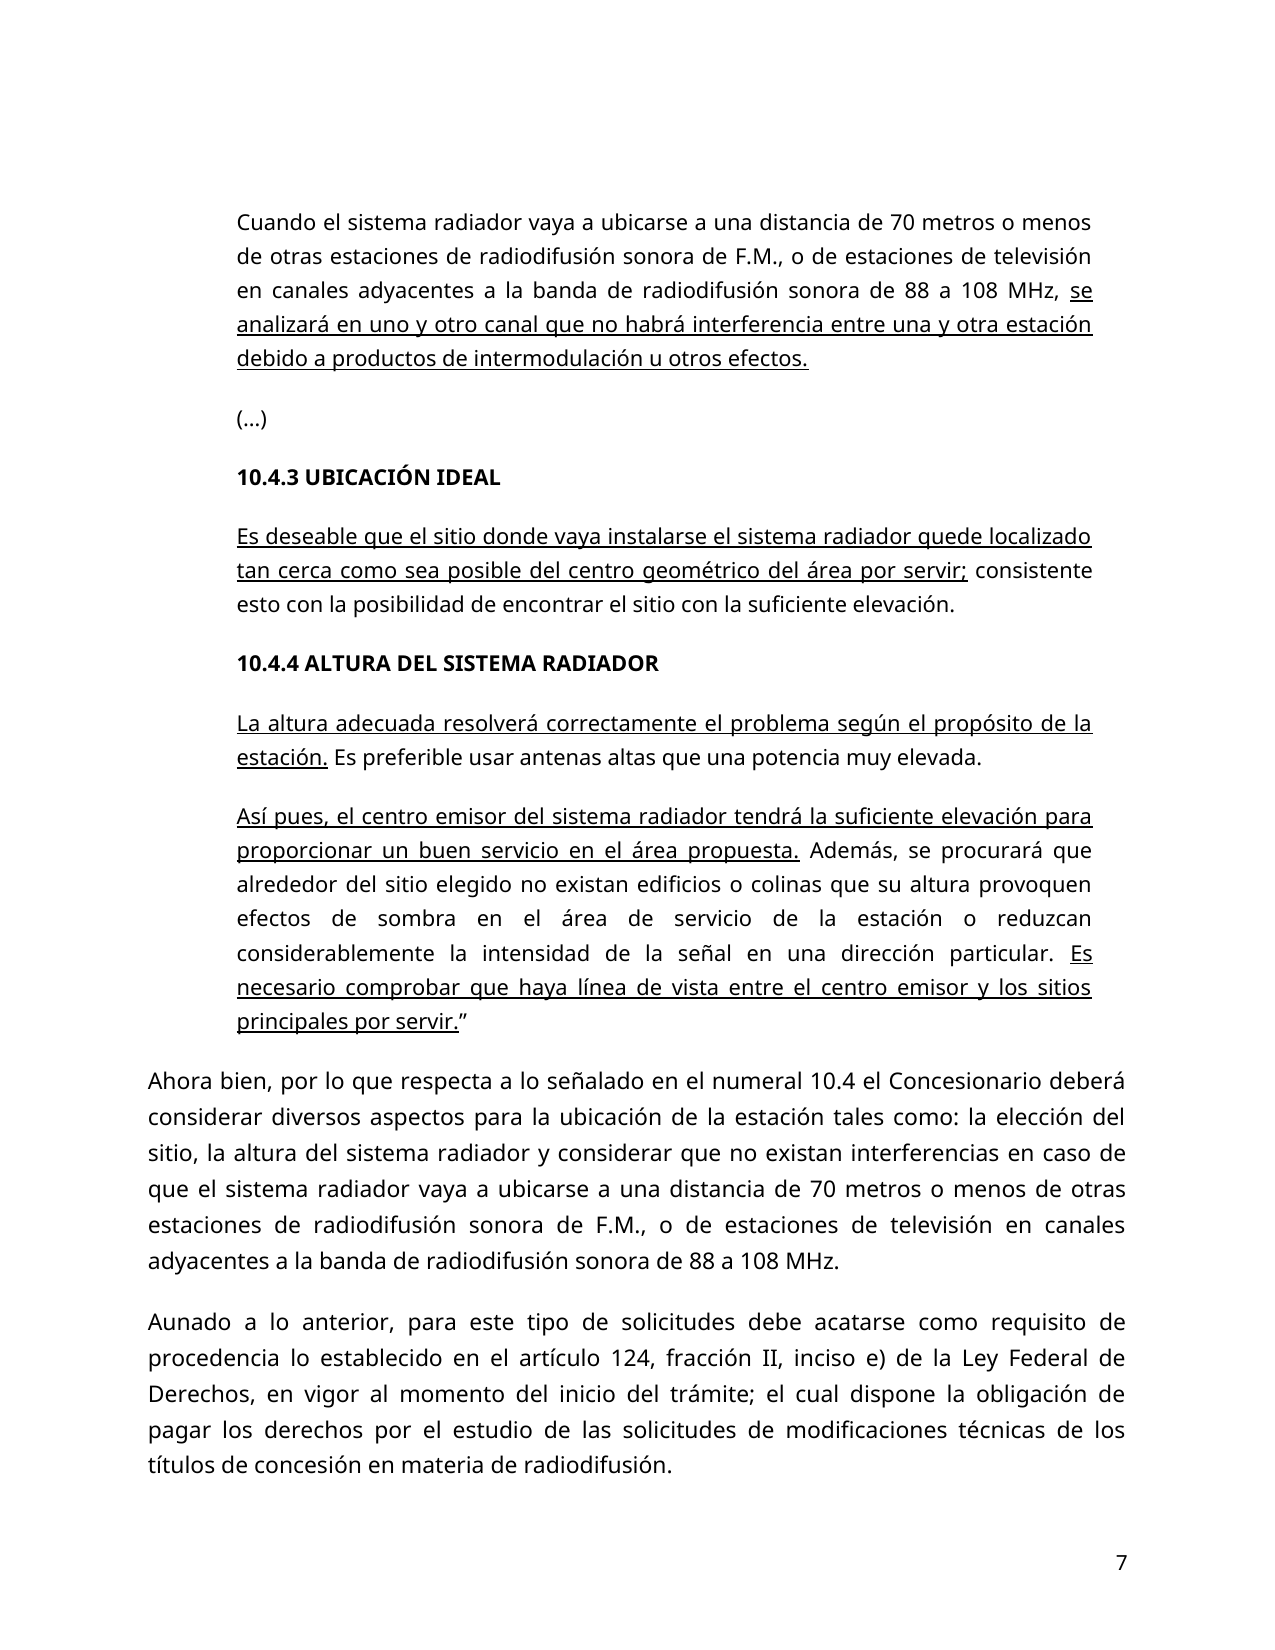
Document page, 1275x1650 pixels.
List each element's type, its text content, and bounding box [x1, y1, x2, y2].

text 10.4.3 UBICACIÓN IDEAL [236, 462, 1093, 492]
text 10.4.4 ALTURA DEL SISTEMA RADIADOR [236, 648, 1093, 678]
text (…) [236, 403, 1093, 432]
text La altura adecuada resolverá correctamente el problema según el propósito de la estación. Es preferible usar antenas altas que una potencia muy elevada. [236, 708, 1093, 733]
text Así pues, el centro emisor del sistema radiador tendrá la suficiente elevación para proporcionar un buen servicio en el área propuesta. Además, se procurará que alrededor del sitio elegido no existan edificios o colinas que su altura provoquen efectos de sombra en el área de servicio de la estación o reduzcan considerablemente la intensidad de la señal en una dirección particular. Es necesario comprobar que haya línea de vista entre el centro emisor y los sitios principales por servir.” [236, 827, 1093, 1036]
text Aunado a lo anterior, para este tipo de solicitudes debe acatarse como requisito de procedencia lo establecido en el artículo 124, fracción II, inciso e) de la Ley Federal de Derechos, en vigor al momento del inicio del trámite; el cual dispone la obligación de pagar los derechos por el estudio de las solicitudes de modificaciones técnicas de los títulos de concesión en materia de radiodifusión. [148, 1306, 1127, 1481]
text Ahora bien, por lo que respecta a lo señalado en el numeral 10.4 el Concesionario deberá considerar diversos aspectos para la ubicación de la estación tales como: la elección del sitio, la altura del sistema radiador y considerar que no existan interferencias en caso de que el sistema radiador vaya a ubicarse a una distancia de 70 metros o menos de otras estaciones de radiodifusión sonora de F.M., o de estaciones de televisión en canales adyacentes a la banda de radiodifusión sonora de 88 a 108 MHz. [148, 1065, 1127, 1276]
text Es deseable que el sitio donde vaya instalarse el sistema radiador quede localizado tan cerca como sea posible del centro geométrico del área por servir; consistente esto con la posibilidad de encontrar el sitio con la suficiente elevación. [236, 521, 1093, 619]
text La altura adecuada resolverá correctamente el problema según el propósito de la estación. Es preferible usar antenas altas que una potencia muy elevada. [236, 734, 1093, 772]
